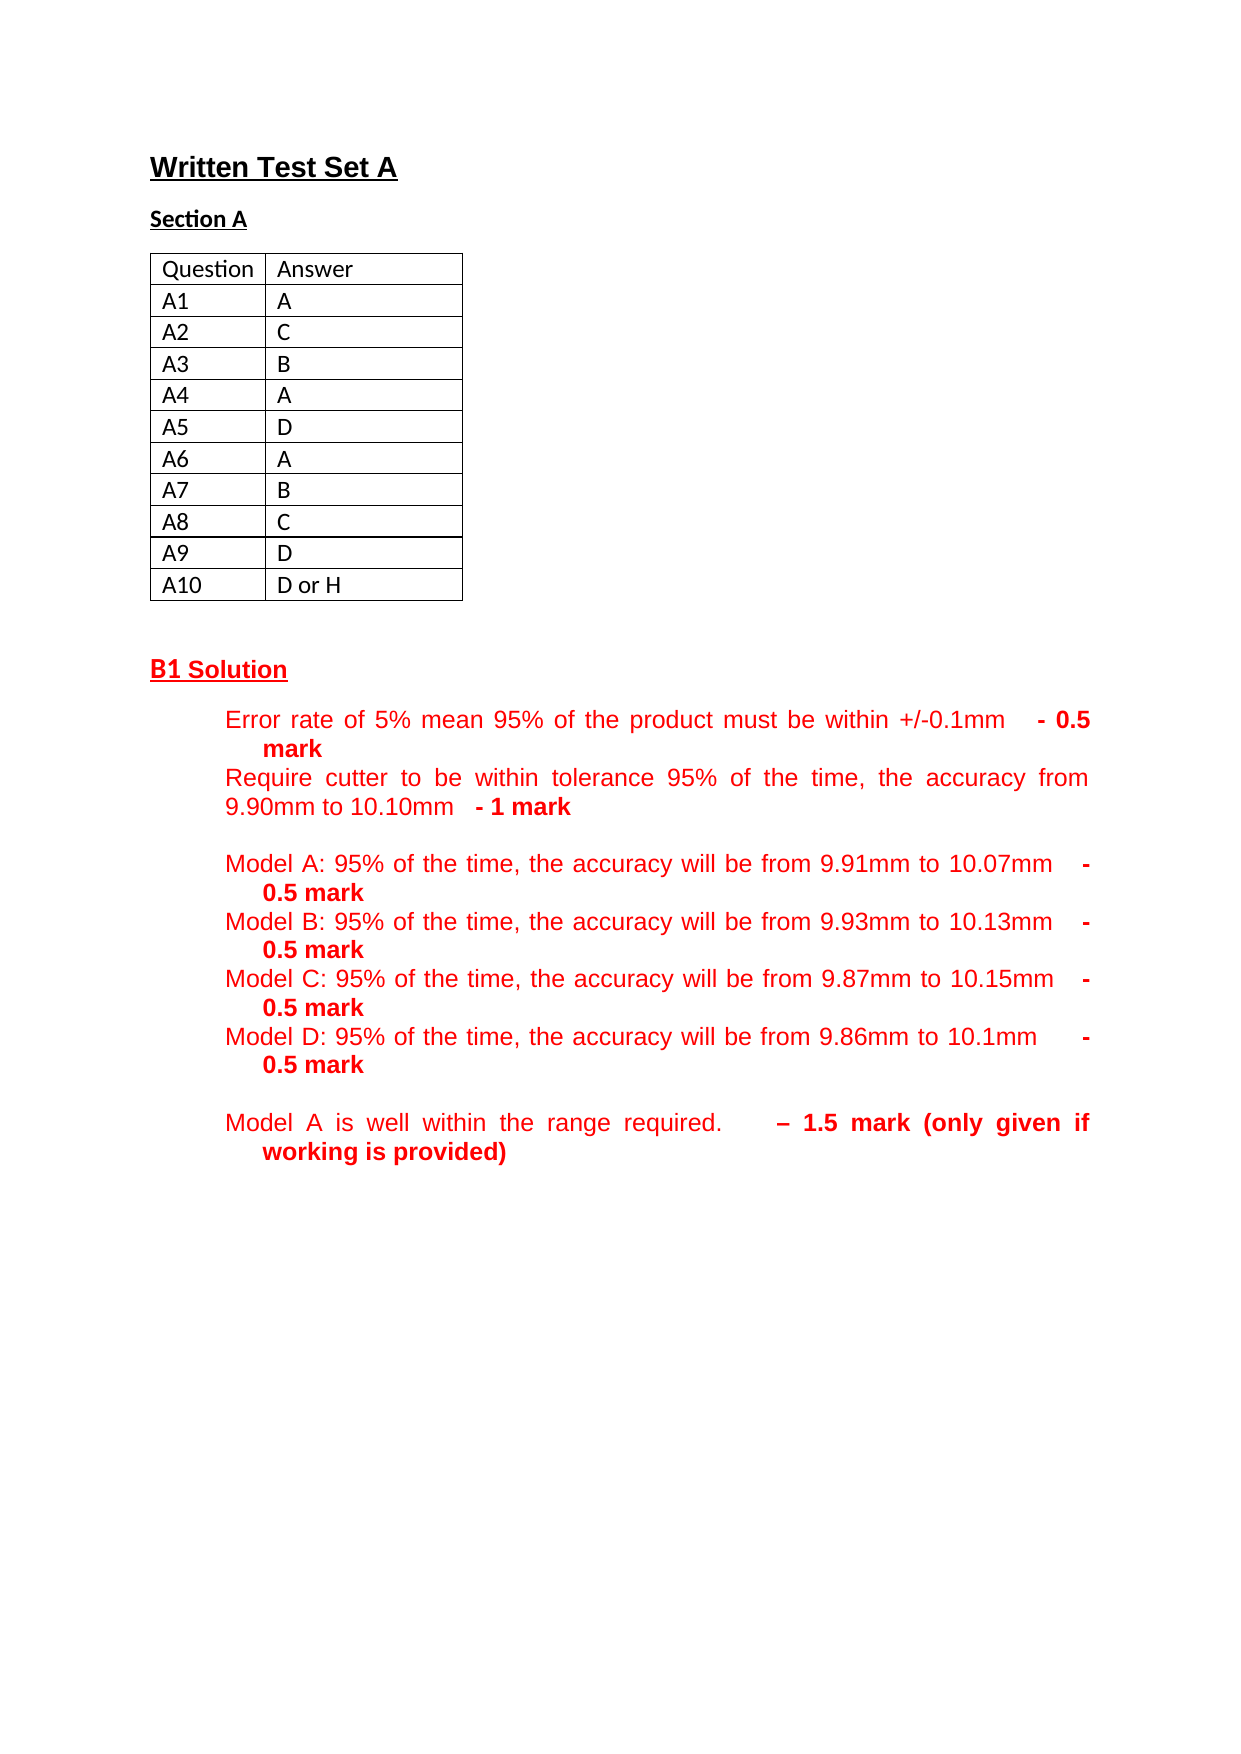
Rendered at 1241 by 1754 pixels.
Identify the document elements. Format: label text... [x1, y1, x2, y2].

text Model C: 95% of the time, the accuracy will be from 9.87mm to 10.15mm - 0.5 mark [225, 964, 1090, 1022]
table_cell A10 [151, 569, 265, 599]
table_header Question [151, 254, 265, 284]
text Model D: 95% of the time, the accuracy will be from 9.86mm to 10.1mm - 0.5 mark [225, 1022, 1090, 1079]
table_cell C [266, 317, 462, 347]
text Error rate of 5% mean 95% of the product must be within +/-0.1mm - 0.5 mark [225, 705, 1090, 763]
table_header Answer [266, 254, 462, 284]
table_cell A [266, 380, 462, 410]
text Model A: 95% of the time, the accuracy will be from 9.91mm to 10.07mm - 0.5 mark [225, 849, 1090, 907]
text Written Test Set A [150, 150, 1090, 183]
table_cell A5 [151, 411, 265, 442]
text Require cutter to be within tolerance 95% of the time, the accuracy from 9.90mm to 10.10mm - 1 mark [225, 763, 1090, 820]
table_cell A [266, 443, 462, 473]
text B1 Solution [150, 650, 1090, 686]
table_cell B [266, 348, 462, 379]
table_cell A [266, 285, 462, 316]
table_cell A2 [151, 317, 265, 347]
table_cell A9 [151, 538, 265, 568]
table_cell D [266, 538, 462, 568]
text Section A [150, 203, 1090, 233]
table_cell A4 [151, 380, 265, 410]
table_cell A7 [151, 474, 265, 505]
text Model A is well within the range required. – 1.5 mark (only given if working is provided) [225, 1108, 1090, 1165]
table_cell D or H [266, 569, 462, 599]
table_cell A8 [151, 506, 265, 536]
table_cell A6 [151, 443, 265, 473]
table_cell B [266, 474, 462, 505]
table_cell A1 [151, 285, 265, 316]
table_cell C [266, 506, 462, 536]
table_cell D [266, 411, 462, 442]
table_cell A3 [151, 348, 265, 379]
text Model B: 95% of the time, the accuracy will be from 9.93mm to 10.13mm - 0.5 mark [225, 907, 1090, 964]
